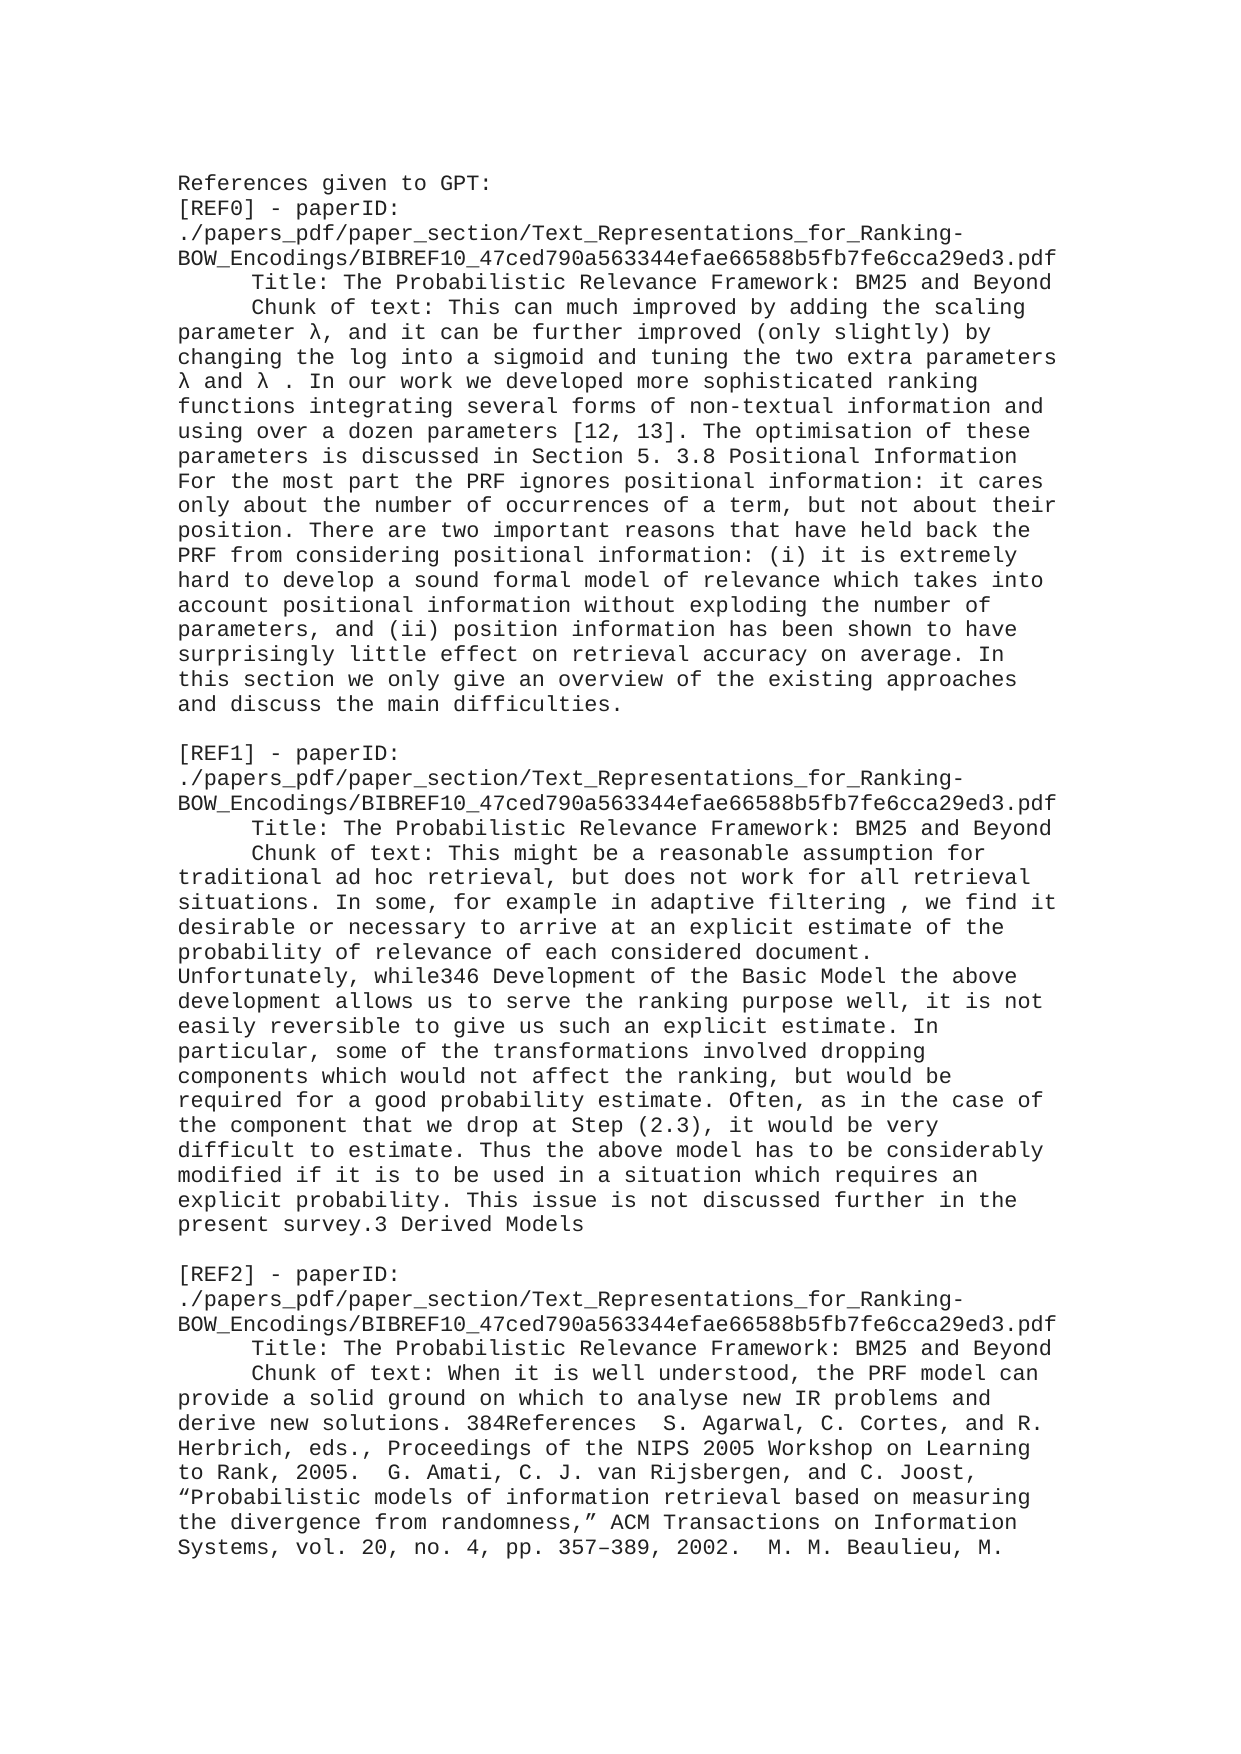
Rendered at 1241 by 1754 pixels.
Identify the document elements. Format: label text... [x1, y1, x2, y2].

text [REF1] - paperID: ./papers_pdf/paper_section/Text_Representations_for_Ranking-BOW_Encodings/BIBREF10_47ced790a563344efae66588b5fb7fe6cca29ed3.pdf Title: The Probabilistic Relevance Framework: BM25 and Beyond Chunk of text: This might be a reasonable assumption for traditional ad hoc retrieval, but does not work for all retrieval situations. In some, for example in adaptive filtering , we find it desirable or necessary to arrive at an explicit estimate of the probability of relevance of each considered document. Unfortunately, while346 Development of the Basic Model the above development allows us to serve the ranking purpose well, it is not easily reversible to give us such an explicit estimate. In particular, some of the transformations involved dropping components which would not affect the ranking, but would be required for a good probability estimate. Often, as in the case of the component that we drop at Step (2.3), it would be very difficult to estimate. Thus the above model has to be considerably modified if it is to be used in a situation which requires an explicit probability. This issue is not discussed further in the present survey.3 Derived Models [177, 743, 1063, 1238]
text [REF0] - paperID: ./papers_pdf/paper_section/Text_Representations_for_Ranking-BOW_Encodings/BIBREF10_47ced790a563344efae66588b5fb7fe6cca29ed3.pdf Title: The Probabilistic Relevance Framework: BM25 and Beyond Chunk of text: This can much improved by adding the scaling parameter λ, and it can be further improved (only slightly) by changing the log into a sigmoid and tuning the two extra parameters λ and λ . In our work we developed more sophisticated ranking functions integrating several forms of non-textual information and using over a dozen parameters [12, 13]. The optimisation of these parameters is discussed in Section 5. 3.8 Positional Information For the most part the PRF ignores positional information: it cares only about the number of occurrences of a term, but not about their position. There are two important reasons that have held back the PRF from considering positional information: (i) it is extremely hard to develop a sound formal model of relevance which takes into account positional information without exploding the number of parameters, and (ii) position information has been shown to have surprisingly little effect on retrieval accuracy on average. In this section we only give an overview of the existing approaches and discuss the main difficulties. [177, 197, 1063, 718]
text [177, 1263, 1063, 1561]
text References given to GPT: [177, 172, 1063, 197]
